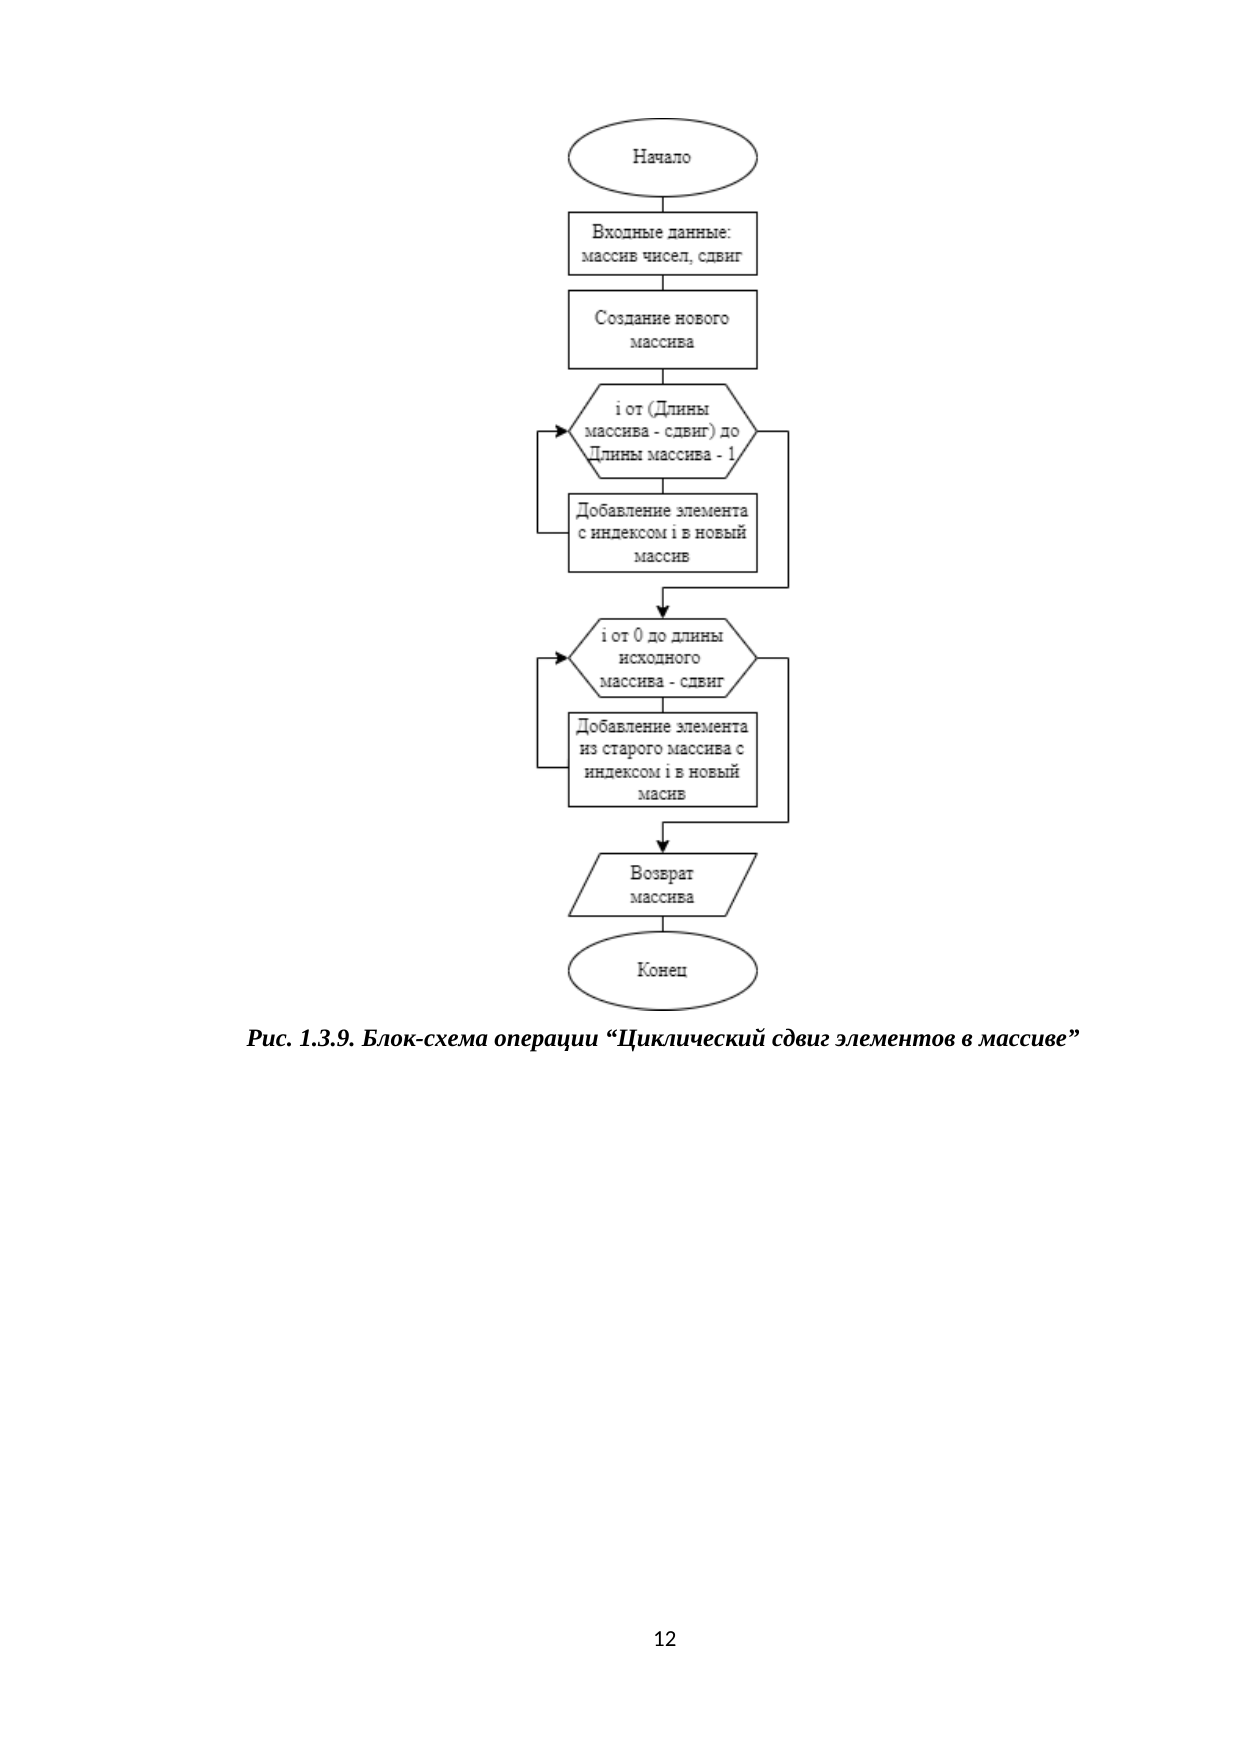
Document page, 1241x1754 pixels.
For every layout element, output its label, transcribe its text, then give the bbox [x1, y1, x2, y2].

picture [527, 118, 802, 1011]
text Рис. 1.3.9. Блок-схема операции “Циклический сдвиг элементов в массиве” [177, 1023, 1152, 1052]
